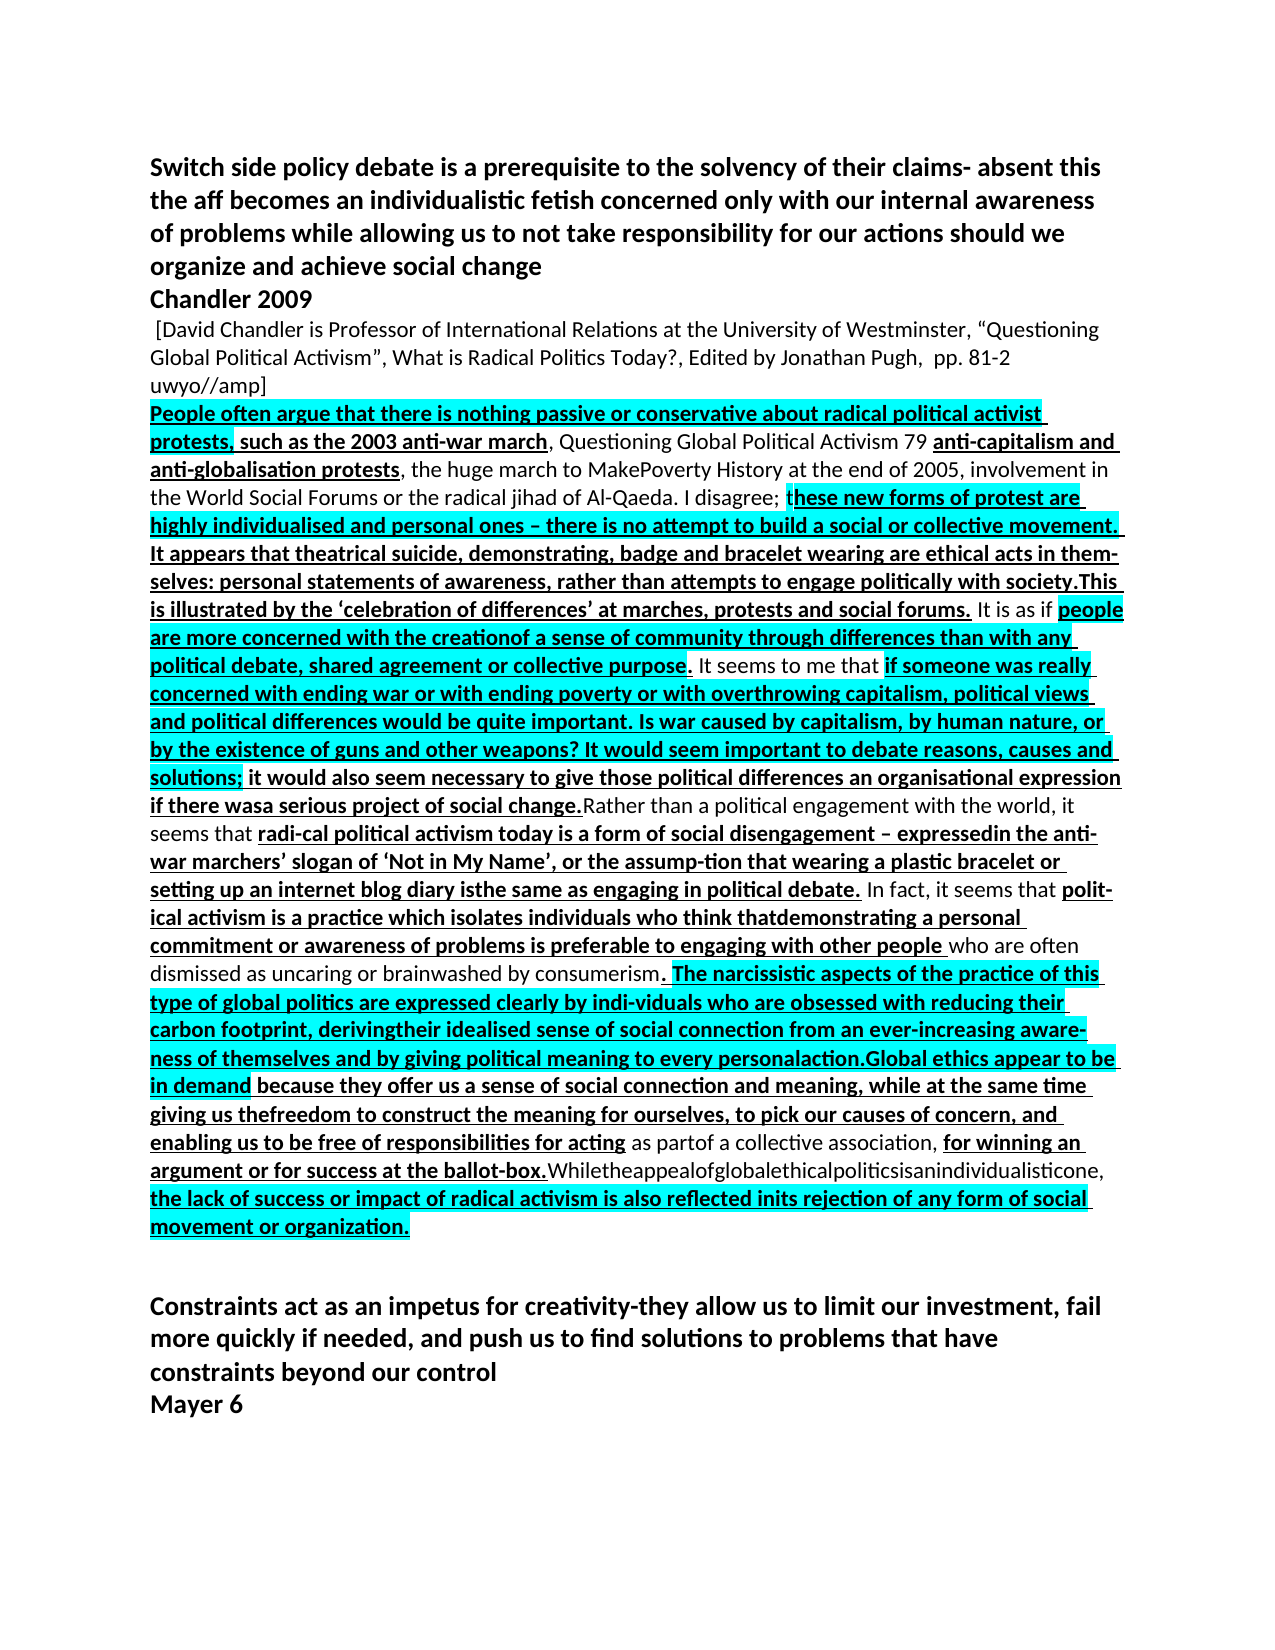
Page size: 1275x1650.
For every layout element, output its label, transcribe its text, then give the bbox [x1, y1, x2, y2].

subtitle Constraints act as an impetus for creativity-they allow us to limit our investment, fail more quickly if needed, and push us to find solutions to problems that have constraints beyond our control [150, 1289, 1125, 1388]
text [David Chandler is Professor of International Relations at the University of Westminster, “Questioning Global Political Activism”, What is Radical Politics Today?, Edited by Jonathan Pugh, pp. 81-2 uwyo//amp] [150, 315, 1125, 399]
subtitle Switch side policy debate is a prerequisite to the solvency of their claims- absent this the aff becomes an individualistic fetish concerned only with our internal awareness of problems while allowing us to not take responsibility for our actions should we organize and achieve social change [150, 150, 1125, 282]
text People often argue that there is nothing passive or conservative about radical political activist protests, such as the 2003 anti-war march, Questioning Global Political Activism 79 anti-capitalism and anti-globalisation protests, the huge march to MakePoverty History at the end of 2005, involvement in the World Social Forums or the radical jihad of Al-Qaeda. I disagree; these new forms of protest are highly individualised and personal ones – there is no attempt to build a social or collective movement. It appears that theatrical suicide, demonstrating, badge and bracelet wearing are ethical acts in them-selves: personal statements of awareness, rather than attempts to engage politically with society.This is illustrated by the ‘celebration of differences’ at marches, protests and social forums. It is as if people are more concerned with the creationof a sense of community through differences than with any political debate, shared agreement or collective purpose. It seems to me that if someone was really concerned with ending war or with ending poverty or with overthrowing capitalism, political views and political differences would be quite important. Is war caused by capitalism, by human nature, or by the existence of guns and other weapons? It would seem important to debate reasons, causes and solutions; it would also seem necessary to give those political differences an organisational expression if there wasa serious project of social change.Rather than a political engagement with the world, it seems that radi-cal political activism today is a form of social disengagement – expressedin the anti-war marchers’ slogan of ‘Not in My Name’, or the assump-tion that wearing a plastic bracelet or setting up an internet blog diary isthe same as engaging in political debate. In fact, it seems that polit-ical activism is a practice which isolates individuals who think thatdemonstrating a personal commitment or awareness of problems is preferable to engaging with other people who are often dismissed as uncaring or brainwashed by consumerism. The narcissistic aspects of the practice of this type of global politics are expressed clearly by indi-viduals who are obsessed with reducing their carbon footprint, derivingtheir idealised sense of social connection from an ever-increasing aware-ness of themselves and by giving political meaning to every personalaction.Global ethics appear to be in demand because they offer us a sense of social connection and meaning, while at the same time giving us thefreedom to construct the meaning for ourselves, to pick our causes of concern, and enabling us to be free of responsibilities for acting as partof a collective association, for winning an argument or for success at the ballot-box.Whiletheappealofglobalethicalpoliticsisanindividualisticone, the lack of success or impact of radical activism is also reflected inits rejection of any form of social movement or organization. [150, 537, 1125, 1240]
text Mayer 6 [150, 1388, 1125, 1421]
text Chandler 2009 [150, 282, 1125, 315]
